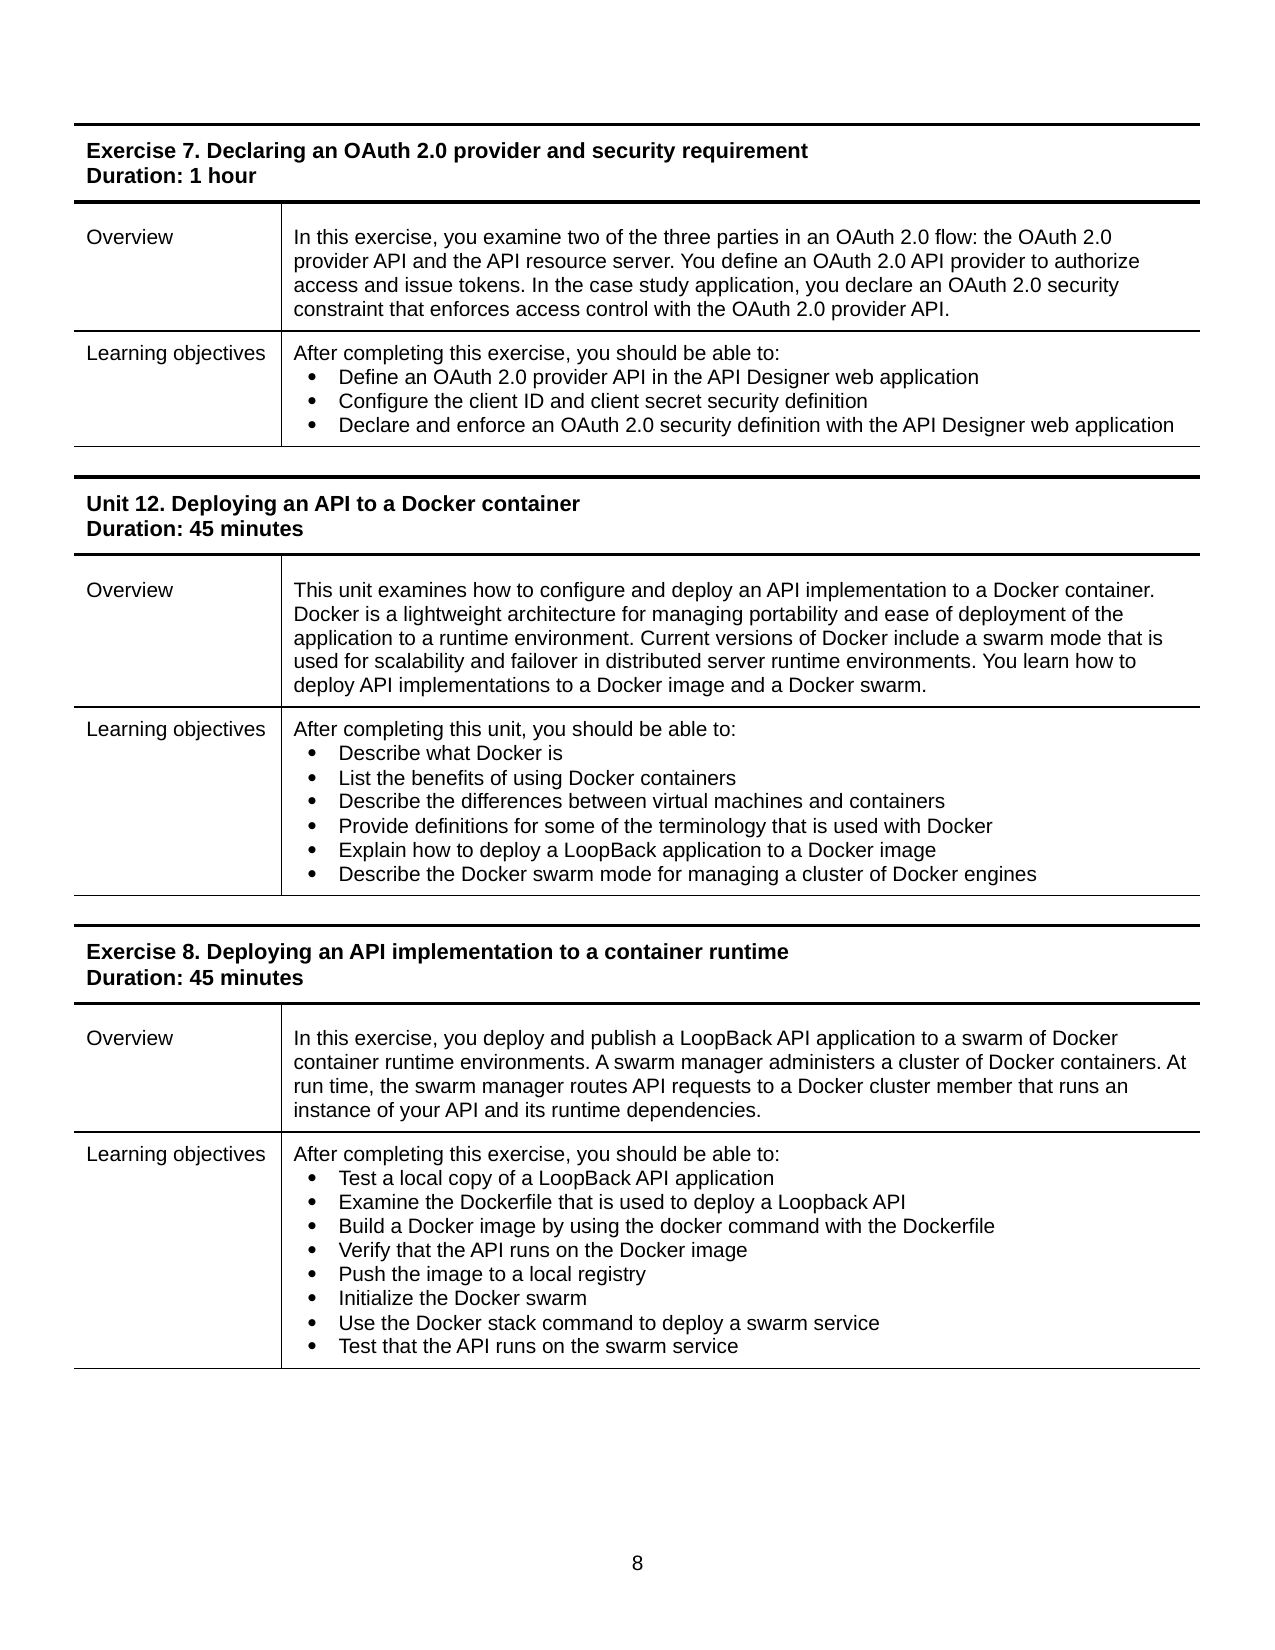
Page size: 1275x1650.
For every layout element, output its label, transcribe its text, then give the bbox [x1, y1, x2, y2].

table_cell After completing this exercise, you should be able to: Define an OAuth 2.0 provider API in the API Designer web application Configure the client ID and client secret security definition Declare and enforce an OAuth 2.0 security definition with the API Designer web application [282, 332, 1200, 446]
table_cell In this exercise, you examine two of the three parties in an OAuth 2.0 flow: the OAuth 2.0 provider API and the API resource server. You define an OAuth 2.0 API provider to authorize access and issue tokens. In the case study application, you declare an OAuth 2.0 security constraint that enforces access control with the OAuth 2.0 provider API. [282, 204, 1200, 330]
table_cell After completing this unit, you should be able to: Describe what Docker is List the benefits of using Docker containers Describe the differences between virtual machines and containers Provide definitions for some of the terminology that is used with Docker Explain how to deploy a LoopBack application to a Docker image Describe the Docker swarm mode for managing a cluster of Docker engines [282, 708, 1200, 894]
table_cell Overview [74, 556, 281, 706]
table_cell Learning objectives [74, 332, 281, 446]
table_header Exercise 8. Deploying an API implementation to a container runtime Duration: 45 minutes [74, 927, 1200, 1002]
table_cell After completing this exercise, you should be able to: Test a local copy of a LoopBack API application Examine the Dockerfile that is used to deploy a Loopback API Build a Docker image by using the docker command with the Dockerfile Verify that the API runs on the Docker image Push the image to a local registry Initialize the Docker swarm Use the Docker stack command to deploy a swarm service Test that the API runs on the swarm service [282, 1133, 1200, 1367]
table_cell Learning objectives [74, 708, 281, 894]
table_header Unit 12. Deploying an API to a Docker container Duration: 45 minutes [74, 479, 1200, 553]
table_cell This unit examines how to configure and deploy an API implementation to a Docker container. Docker is a lightweight architecture for managing portability and ease of deployment of the application to a runtime environment. Current versions of Docker include a swarm mode that is used for scalability and failover in distributed server runtime environments. You learn how to deploy API implementations to a Docker image and a Docker swarm. [282, 556, 1200, 706]
table_cell Learning objectives [74, 1133, 281, 1367]
table_cell Overview [74, 1005, 281, 1131]
table_cell Overview [74, 204, 281, 330]
table_cell In this exercise, you deploy and publish a LoopBack API application to a swarm of Docker container runtime environments. A swarm manager administers a cluster of Docker containers. At run time, the swarm manager routes API requests to a Docker cluster member that runs an instance of your API and its runtime dependencies. [282, 1005, 1200, 1131]
table_header Exercise 7. Declaring an OAuth 2.0 provider and security requirement Duration: 1 hour [74, 126, 1200, 200]
